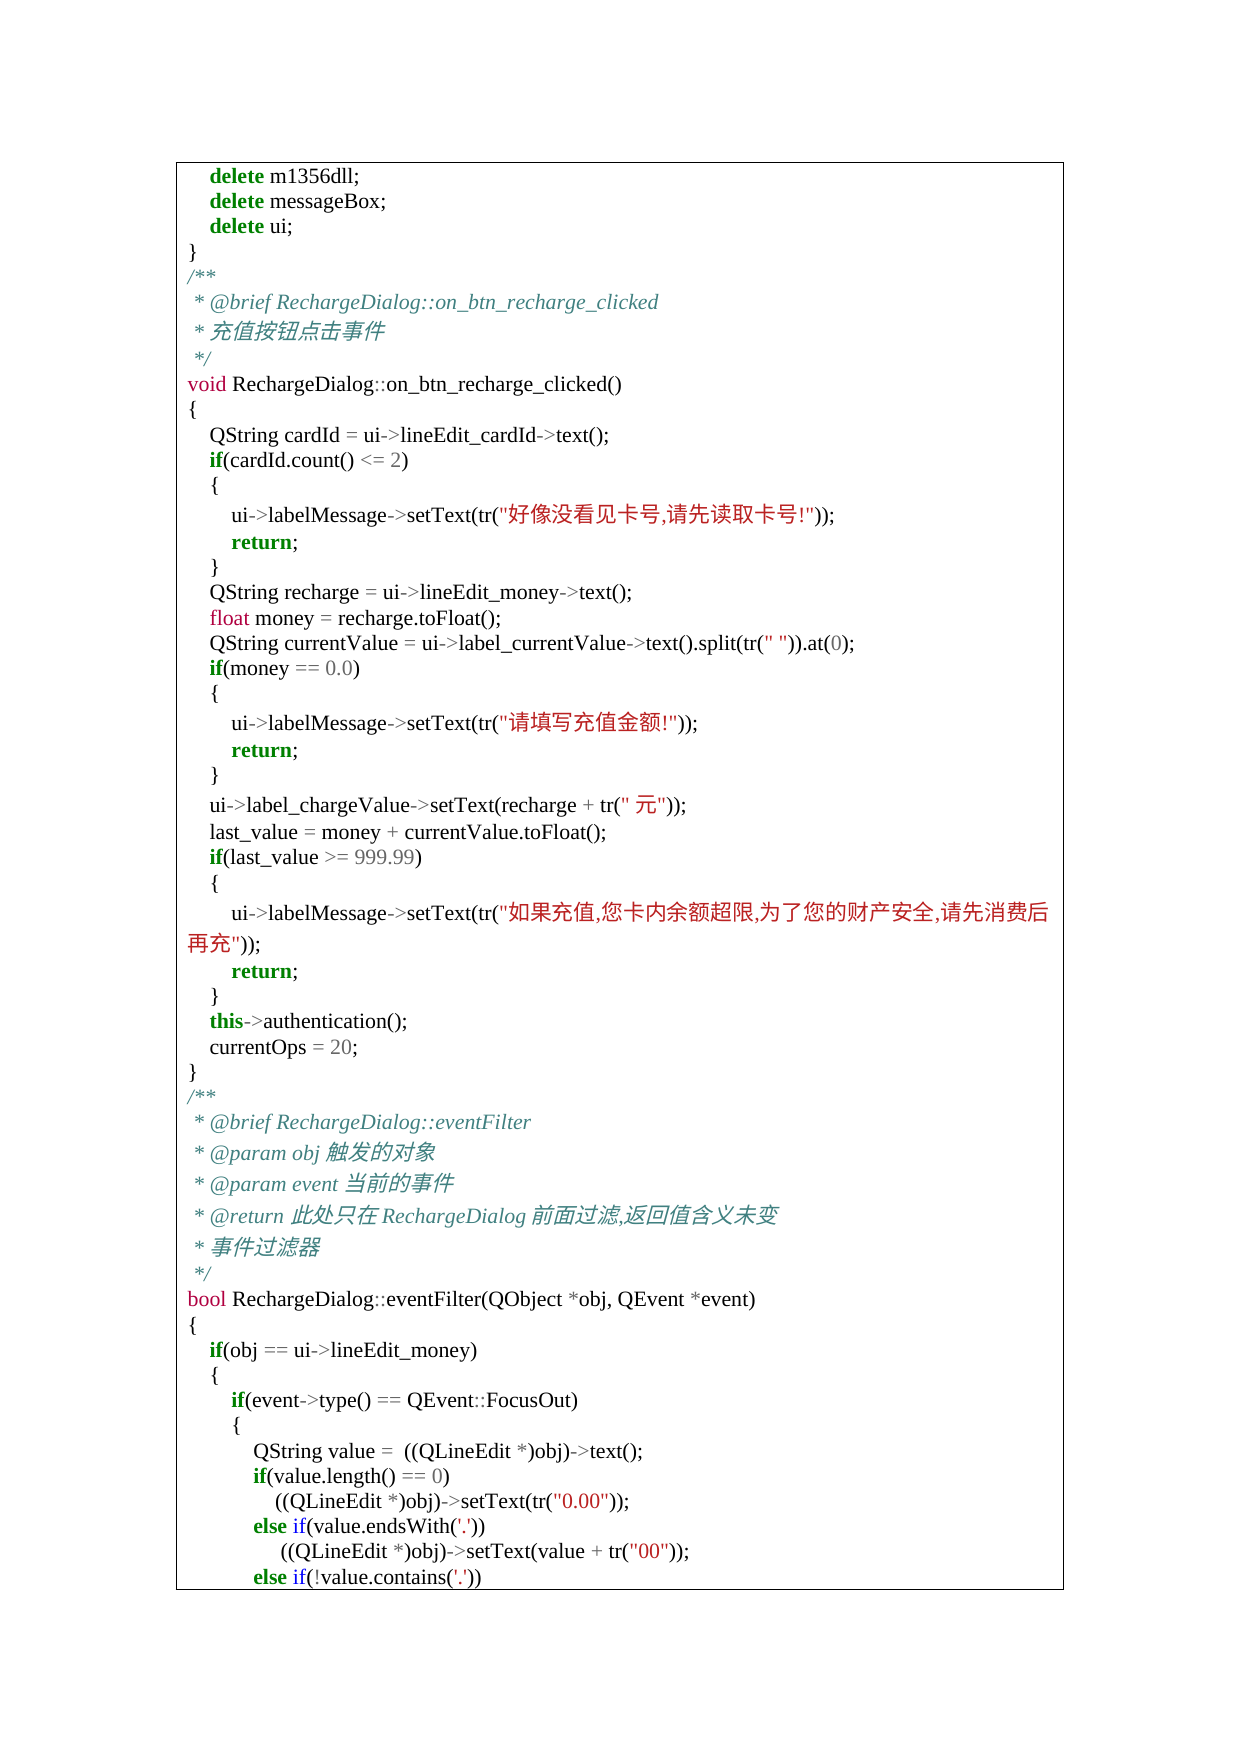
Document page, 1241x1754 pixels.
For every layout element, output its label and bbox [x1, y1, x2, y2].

table_cell [177, 163, 1063, 1589]
